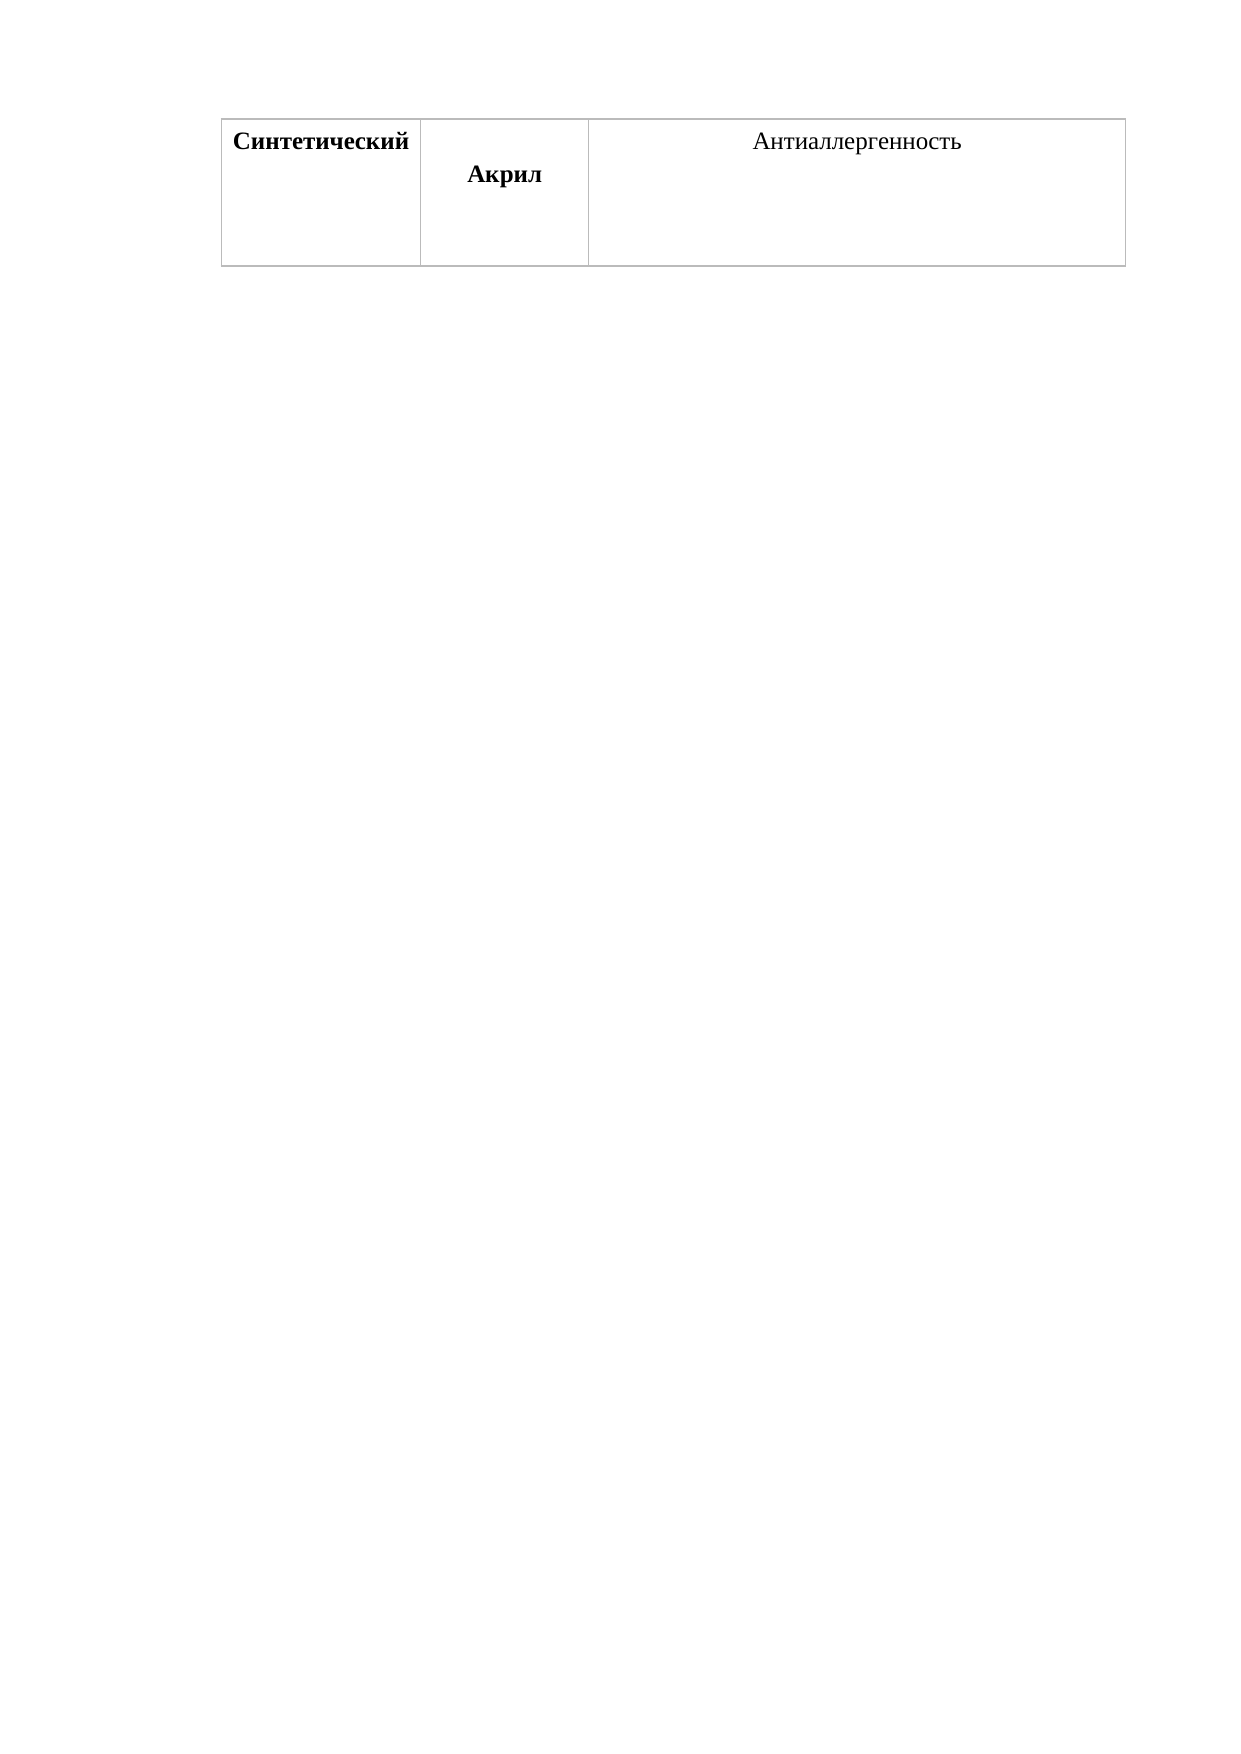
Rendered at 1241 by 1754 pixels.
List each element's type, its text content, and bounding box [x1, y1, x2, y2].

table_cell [589, 120, 1125, 265]
table_cell Акрил [421, 120, 588, 265]
table_cell Синтетический [222, 120, 420, 265]
